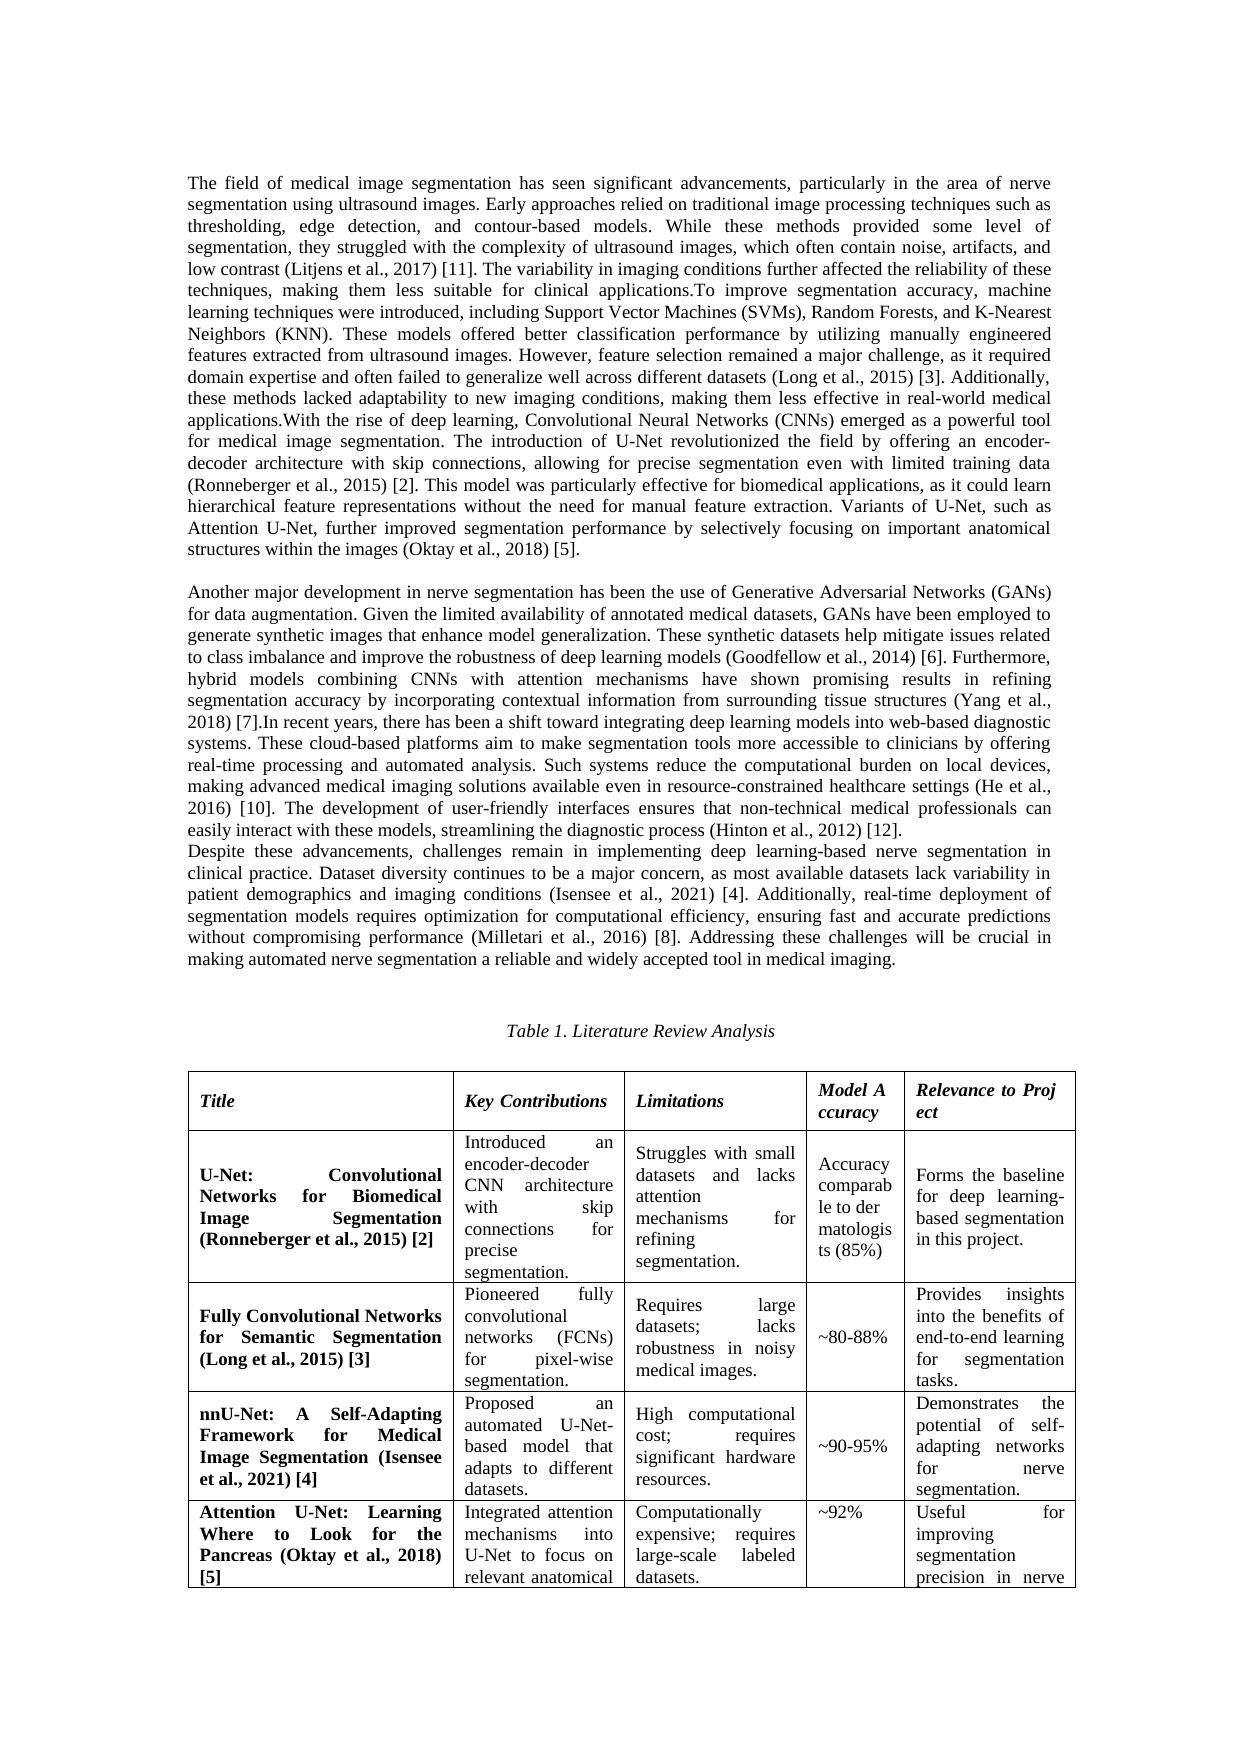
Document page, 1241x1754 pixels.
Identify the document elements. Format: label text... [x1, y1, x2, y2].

table_cell Pioneered fully convolutional networks (FCNs) for pixel-wise segmentation. [454, 1283, 624, 1391]
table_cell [905, 1501, 1075, 1587]
table_cell High computational cost; requires significant hardware resources. [625, 1392, 806, 1500]
table_cell Fully Convolutional Networks for Semantic Segmentation (Long et al., 2015) [3] [189, 1283, 453, 1391]
table_cell Struggles with small datasets and lacks attention mechanisms for refining segmentation. [625, 1131, 806, 1282]
table_cell Requires large datasets; lacks robustness in noisy medical images. [625, 1283, 806, 1391]
table_header Limitations [625, 1072, 806, 1130]
table_cell nnU-Net: A Self-Adapting Framework for Medical Image Segmentation (Isensee et al., 2021) [4] [189, 1392, 453, 1500]
table_cell Forms the baseline for deep learning-based segmentation in this project. [905, 1131, 1075, 1282]
table_header Relevance to Project [905, 1072, 1075, 1130]
table_cell Proposed an automated U-Net-based model that adapts to different datasets. [454, 1392, 624, 1500]
text The field of medical image segmentation has seen significant advancements, particularly in the area of nerve segmentation using ultrasound images. Early approaches relied on traditional image processing techniques such as thresholding, edge detection, and contour-based models. While these methods provided some level of segmentation, they struggled with the complexity of ultrasound images, which often contain noise, artifacts, and low contrast (Litjens et al., 2017) [11]. The variability in imaging conditions further affected the reliability of these techniques, making them less suitable for clinical applications.To improve segmentation accuracy, machine learning techniques were introduced, including Support Vector Machines (SVMs), Random Forests, and K-Nearest Neighbors (KNN). These models offered better classification performance by utilizing manually engineered features extracted from ultrasound images. However, feature selection remained a major challenge, as it required domain expertise and often failed to generalize well across different datasets (Long et al., 2015) [3]. Additionally, these methods lacked adaptability to new imaging conditions, making them less effective in real-world medical applications.With the rise of deep learning, Convolutional Neural Networks (CNNs) emerged as a powerful tool for medical image segmentation. The introduction of U-Net revolutionized the field by offering an encoder-decoder architecture with skip connections, allowing for precise segmentation even with limited training data (Ronneberger et al., 2015) [2]. This model was particularly effective for biomedical applications, as it could learn hierarchical feature representations without the need for manual feature extraction. Variants of U-Net, such as Attention U-Net, further improved segmentation performance by selectively focusing on important anatomical structures within the images (Oktay et al., 2018) [5]. [187, 172, 1053, 560]
table_cell ~90-95% [807, 1392, 904, 1500]
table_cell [454, 1501, 624, 1587]
table_header Model Accuracy [807, 1072, 904, 1130]
text Table 1. Literature Review Analysis [187, 1020, 1053, 1042]
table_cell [189, 1501, 453, 1587]
table_cell ~92% [807, 1501, 904, 1587]
table_cell U-Net: Convolutional Networks for Biomedical Image Segmentation (Ronneberger et al., 2015) [2] [189, 1131, 453, 1282]
table_header Title [189, 1072, 453, 1130]
table_cell Demonstrates the potential of self-adapting networks for nerve segmentation. [905, 1392, 1075, 1500]
table_cell Accuracy comparable to dermatologists (85%) [807, 1131, 904, 1282]
table_header Key Contributions [454, 1072, 624, 1130]
table_cell Provides insights into the benefits of end-to-end learning for segmentation tasks. [905, 1283, 1075, 1391]
table_cell Introduced an encoder-decoder CNN architecture with skip connections for precise segmentation. [454, 1131, 624, 1282]
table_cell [625, 1501, 806, 1587]
text Despite these advancements, challenges remain in implementing deep learning-based nerve segmentation in clinical practice. Dataset diversity continues to be a major concern, as most available datasets lack variability in patient demographics and imaging conditions (Isensee et al., 2021) [4]. Additionally, real-time deployment of segmentation models requires optimization for computational efficiency, ensuring fast and accurate predictions without compromising performance (Milletari et al., 2016) [8]. Addressing these challenges will be crucial in making automated nerve segmentation a reliable and widely accepted tool in medical imaging. [187, 840, 1053, 969]
text Another major development in nerve segmentation has been the use of Generative Adversarial Networks (GANs) for data augmentation. Given the limited availability of annotated medical datasets, GANs have been employed to generate synthetic images that enhance model generalization. These synthetic datasets help mitigate issues related to class imbalance and improve the robustness of deep learning models (Goodfellow et al., 2014) [6]. Furthermore, hybrid models combining CNNs with attention mechanisms have shown promising results in refining segmentation accuracy by incorporating contextual information from surrounding tissue structures (Yang et al., 2018) [7].In recent years, there has been a shift toward integrating deep learning models into web-based diagnostic systems. These cloud-based platforms aim to make segmentation tools more accessible to clinicians by offering real-time processing and automated analysis. Such systems reduce the computational burden on local devices, making advanced medical imaging solutions available even in resource-constrained healthcare settings (He et al., 2016) [10]. The development of user-friendly interfaces ensures that non-technical medical professionals can easily interact with these models, streamlining the diagnostic process (Hinton et al., 2012) [12]. [187, 581, 1053, 840]
table_cell ~80-88% [807, 1283, 904, 1391]
